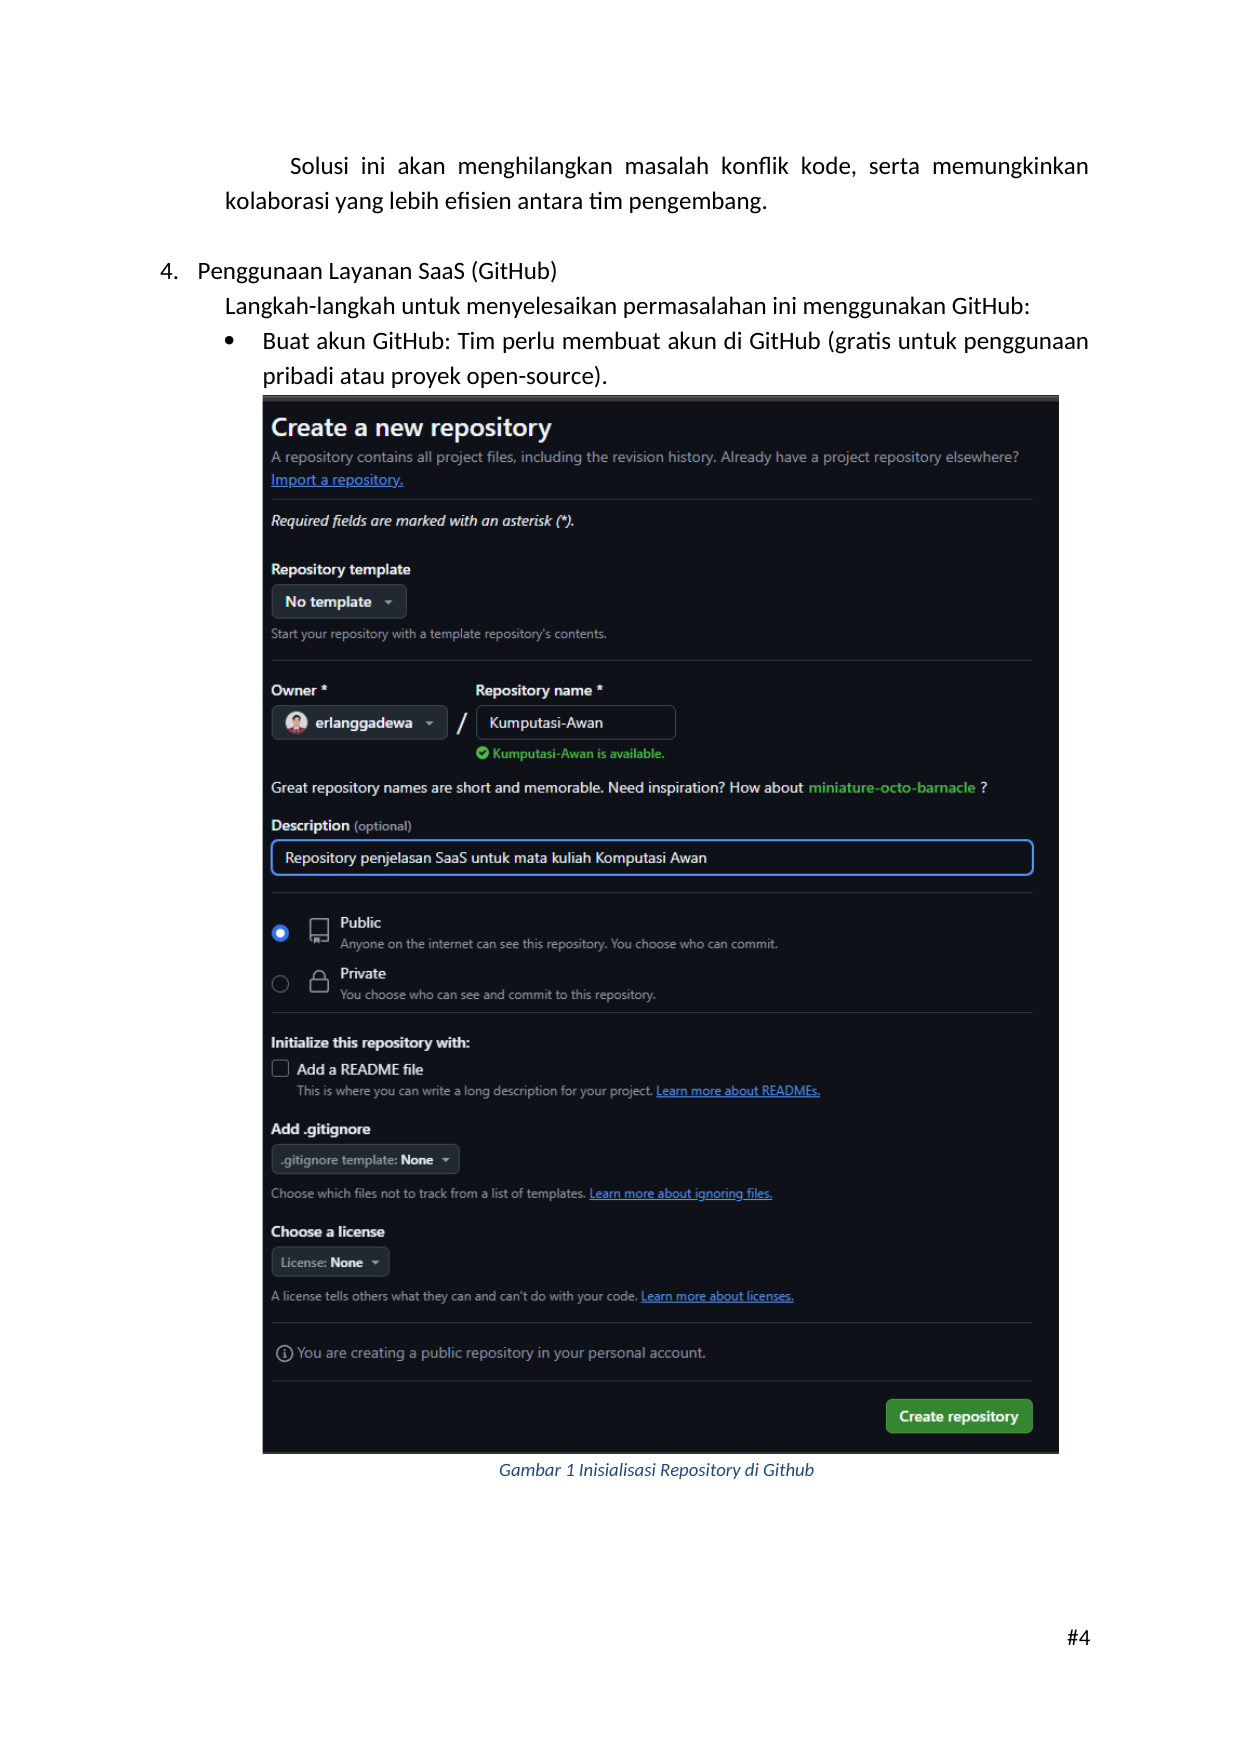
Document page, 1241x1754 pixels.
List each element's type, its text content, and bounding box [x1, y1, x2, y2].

list Solusi ini akan menghilangkan masalah konflik kode, serta memungkinkan kolaborasi yang lebih efisien antara tim pengembang. [225, 150, 1090, 216]
picture [262, 395, 1059, 1454]
list Penggunaan Layanan SaaS (GitHub) [160, 255, 1090, 286]
list Buat akun GitHub: Tim perlu membuat akun di GitHub (gratis untuk penggunaan pribadi atau proyek open-source). [225, 325, 1090, 391]
list Langkah-langkah untuk menyelesaikan permasalahan ini menggunakan GitHub: [160, 290, 1090, 321]
text Gambar 1 Inisialisasi Repository di Github [150, 1458, 1090, 1481]
